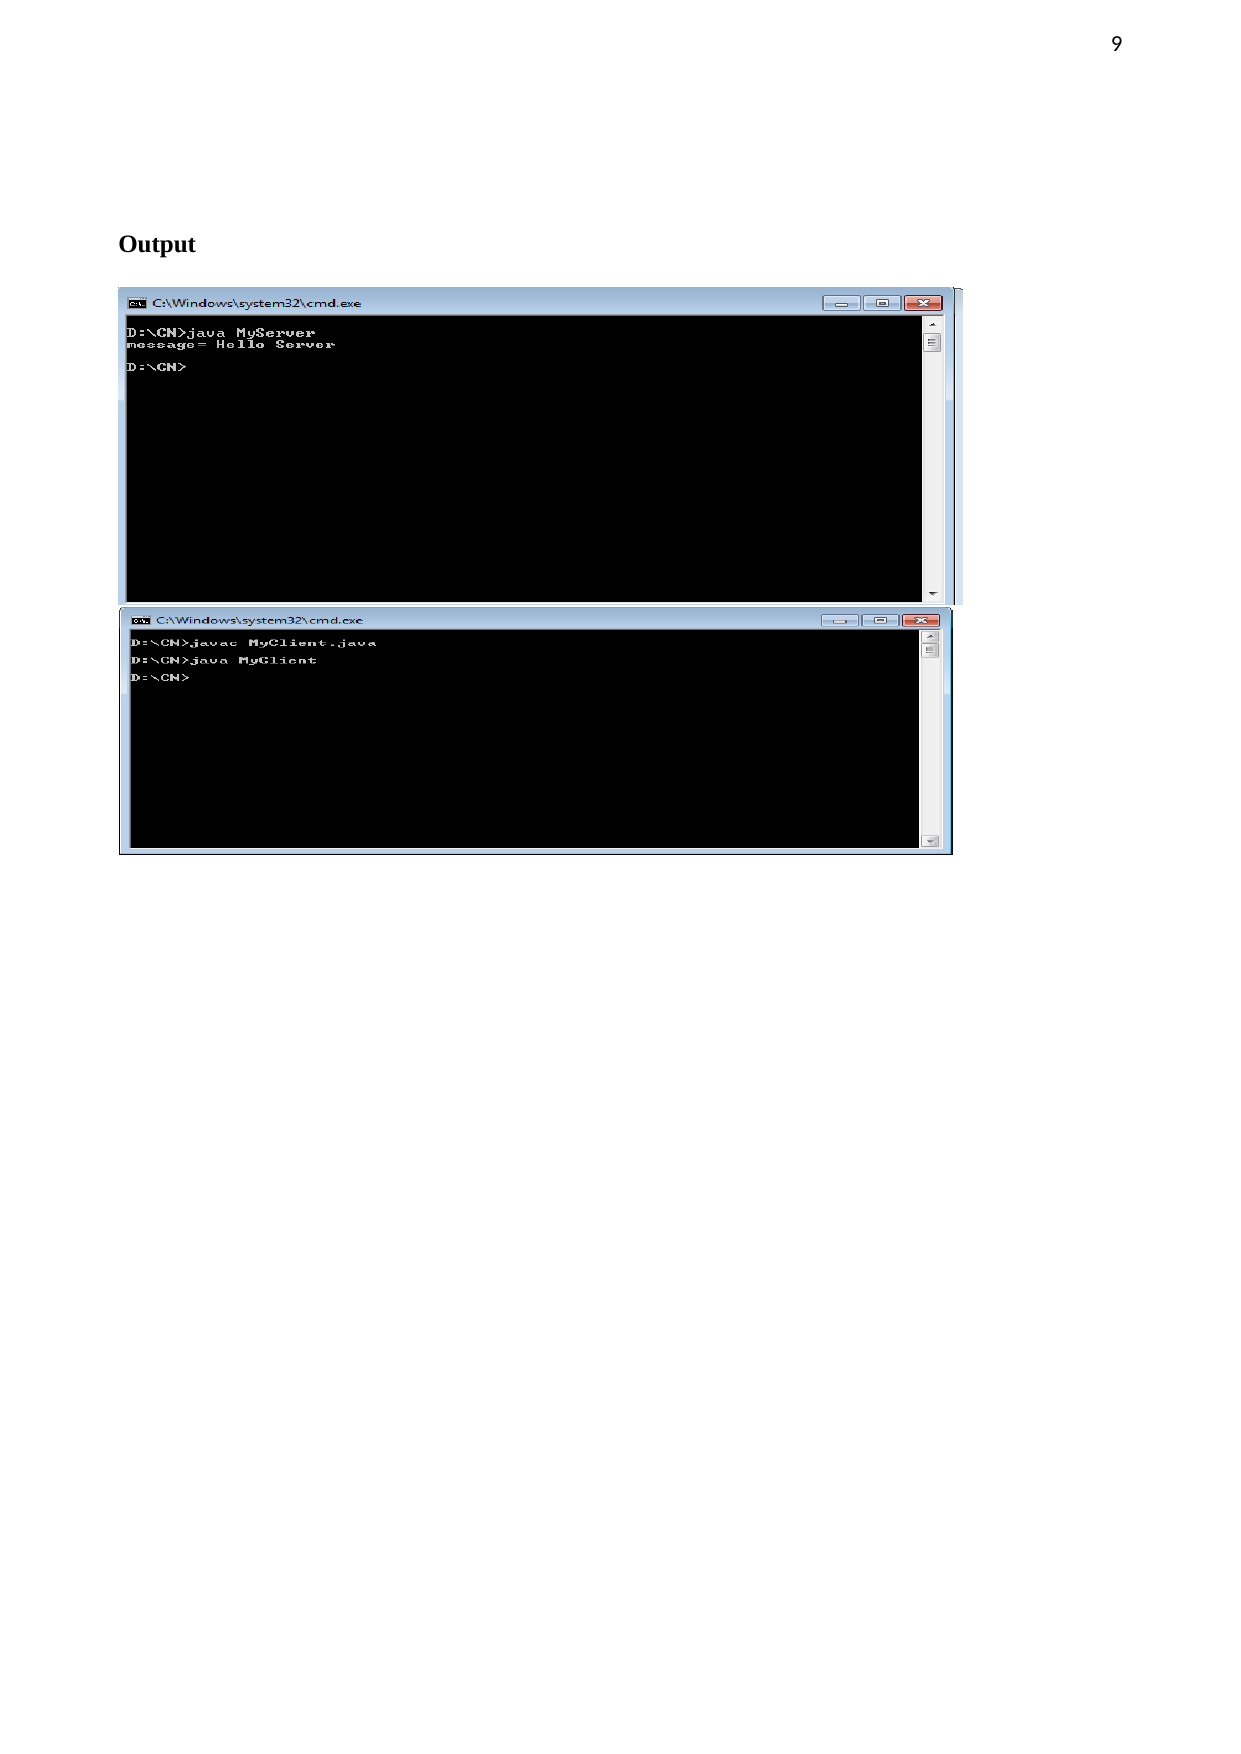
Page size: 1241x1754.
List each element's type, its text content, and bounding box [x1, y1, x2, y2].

text Output [118, 229, 1122, 258]
picture [118, 287, 979, 859]
